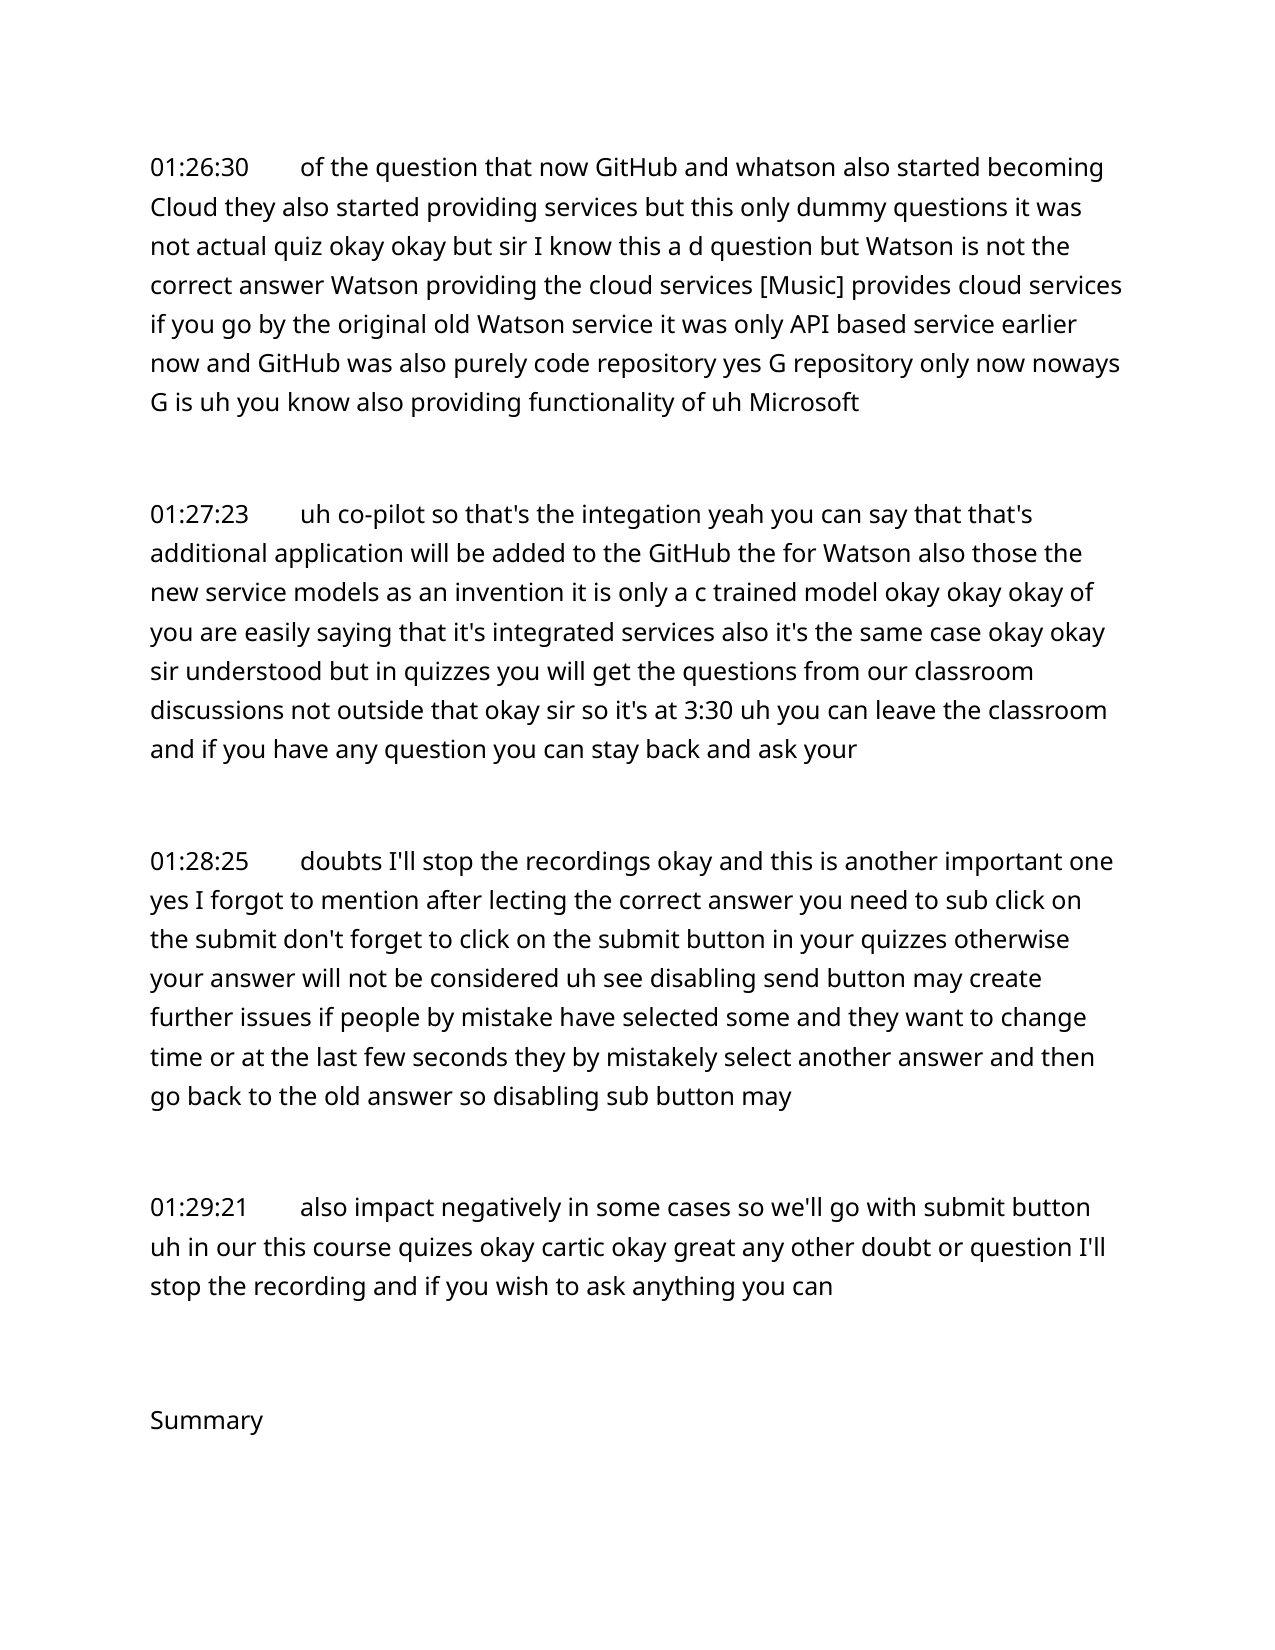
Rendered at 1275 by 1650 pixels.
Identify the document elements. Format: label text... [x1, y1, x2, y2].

text Summary [150, 1324, 1125, 1437]
text 01:27:23 uh co-pilot so that's the integation yeah you can say that that's additional application will be added to the GitHub the for Watson also those the new service models as an invention it is only a c trained model okay okay okay of you are easily saying that it's integrated services also it's the same case okay okay sir understood but in quizzes you will get the questions from our classroom discussions not outside that okay sir so it's at 3:30 uh you can leave the classroom and if you have any question you can stay back and ask your [150, 497, 1125, 766]
text 01:29:21 also impact negatively in some cases so we'll go with submit button uh in our this course quizes okay cartic okay great any other doubt or question I'll stop the recording and if you wish to ask anything you can [150, 1190, 1125, 1302]
text 01:26:30 of the question that now GitHub and whatson also started becoming Cloud they also started providing services but this only dummy questions it was not actual quiz okay okay but sir I know this a d question but Watson is not the correct answer Watson providing the cloud services [Music] provides cloud services if you go by the original old Watson service it was only API based service earlier now and GitHub was also purely code repository yes G repository only now noways G is uh you know also providing functionality of uh Microsoft [150, 150, 1125, 419]
text 01:28:25 doubts I'll stop the recordings okay and this is another important one yes I forgot to mention after lecting the correct answer you need to sub click on the submit don't forget to click on the submit button in your quizzes otherwise your answer will not be considered uh see disabling send button may create further issues if people by mistake have selected some and they want to change time or at the last few seconds they by mistakely select another answer and then go back to the old answer so disabling sub button may [150, 843, 1125, 1112]
